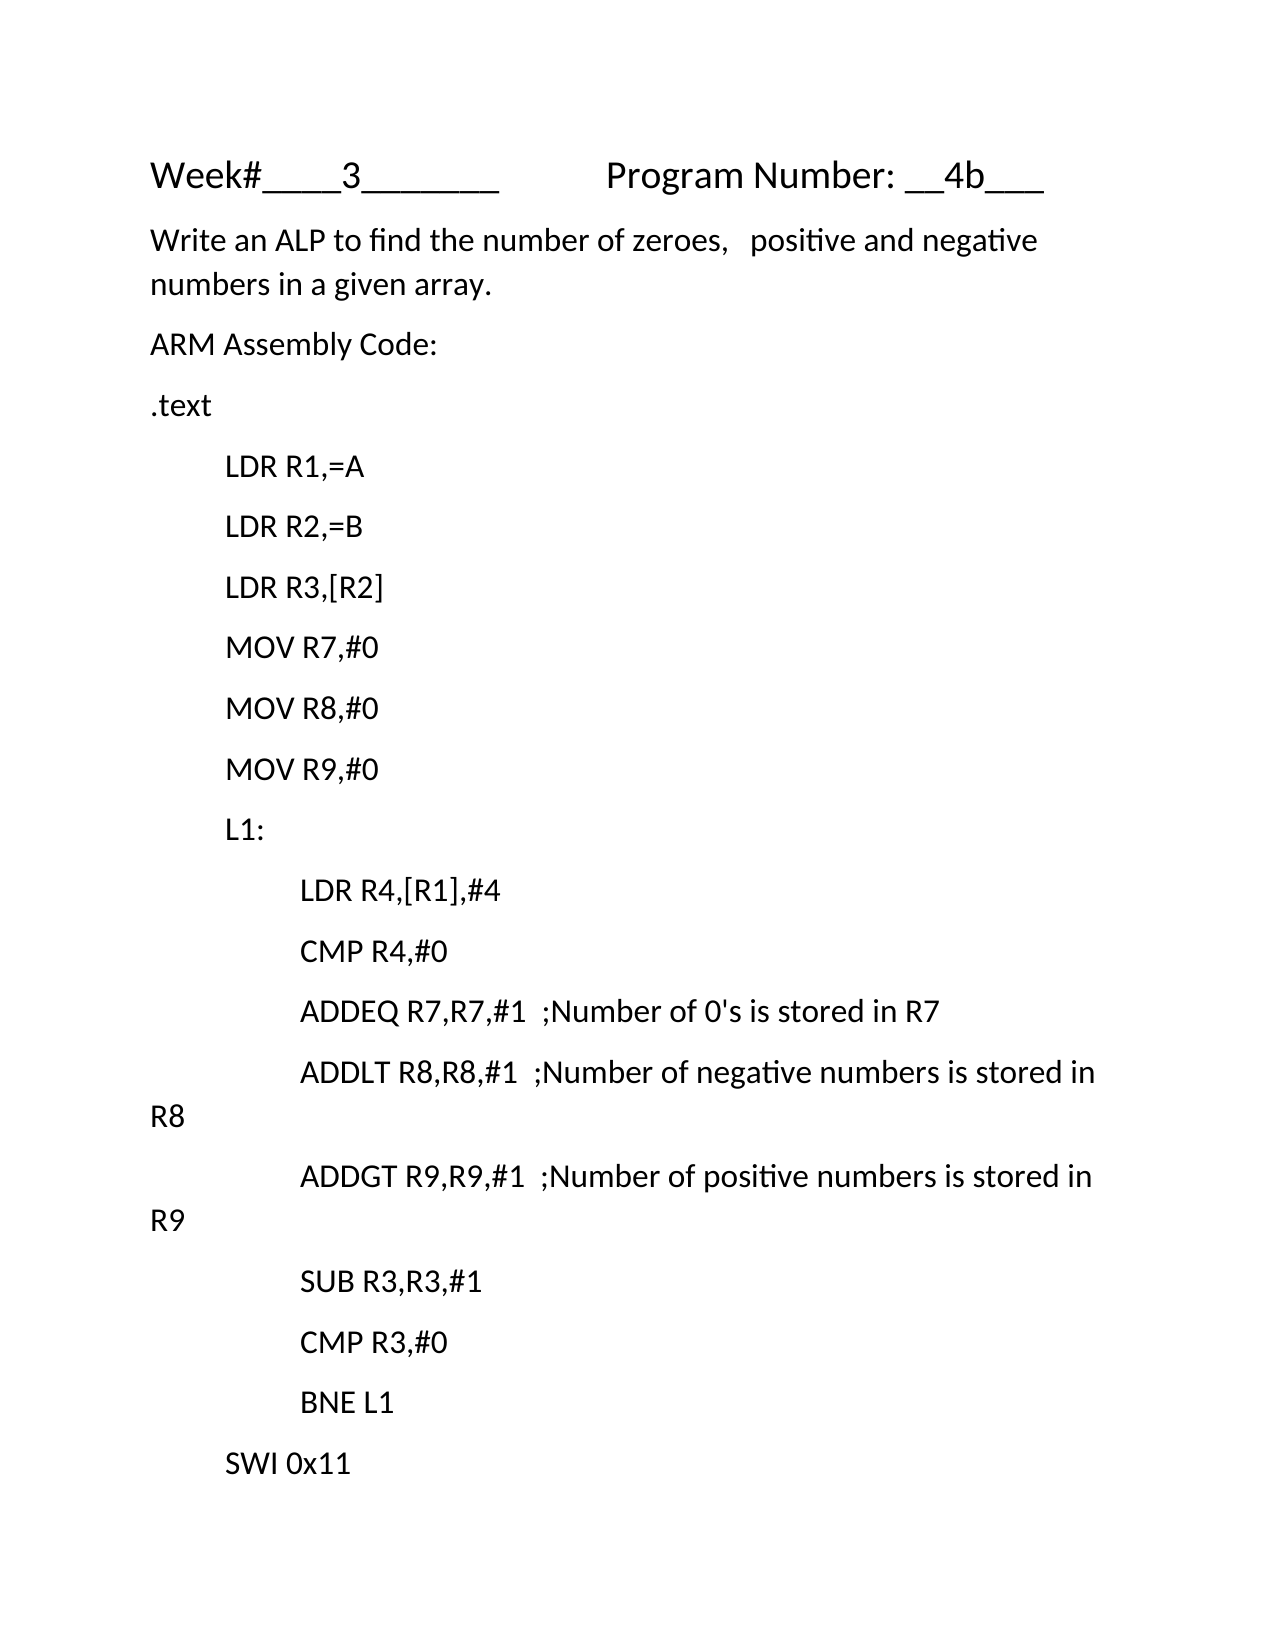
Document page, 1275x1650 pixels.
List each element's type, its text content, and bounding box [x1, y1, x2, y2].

text LDR R2,=B [150, 505, 1125, 546]
text CMP R4,#0 [150, 930, 1125, 970]
text MOV R7,#0 [150, 627, 1125, 667]
text CMP R3,#0 [150, 1321, 1125, 1361]
text ADDEQ R7,R7,#1 ;Number of 0's is stored in R7 [150, 990, 1125, 1031]
text MOV R9,#0 [150, 748, 1125, 788]
text Write an ALP to find the number of zeroes, positive and negative numbers in a given array. [150, 219, 1125, 303]
text ADDGT R9,R9,#1 ;Number of positive numbers is stored in R9 [150, 1156, 1125, 1240]
text Week#____3_______ Program Number: __4b___ [150, 150, 1125, 198]
text L1: [150, 808, 1125, 849]
text MOV R8,#0 [150, 687, 1125, 728]
text LDR R4,[R1],#4 [150, 869, 1125, 910]
text ARM Assembly Code: [150, 323, 1125, 364]
text ADDLT R8,R8,#1 ;Number of negative numbers is stored in R8 [150, 1051, 1125, 1136]
text LDR R3,[R2] [150, 566, 1125, 607]
text BNE L1 [150, 1381, 1125, 1422]
text SUB R3,R3,#1 [150, 1260, 1125, 1301]
text SWI 0x11 [150, 1442, 1125, 1483]
text .text [150, 384, 1125, 425]
text LDR R1,=A [150, 445, 1125, 485]
